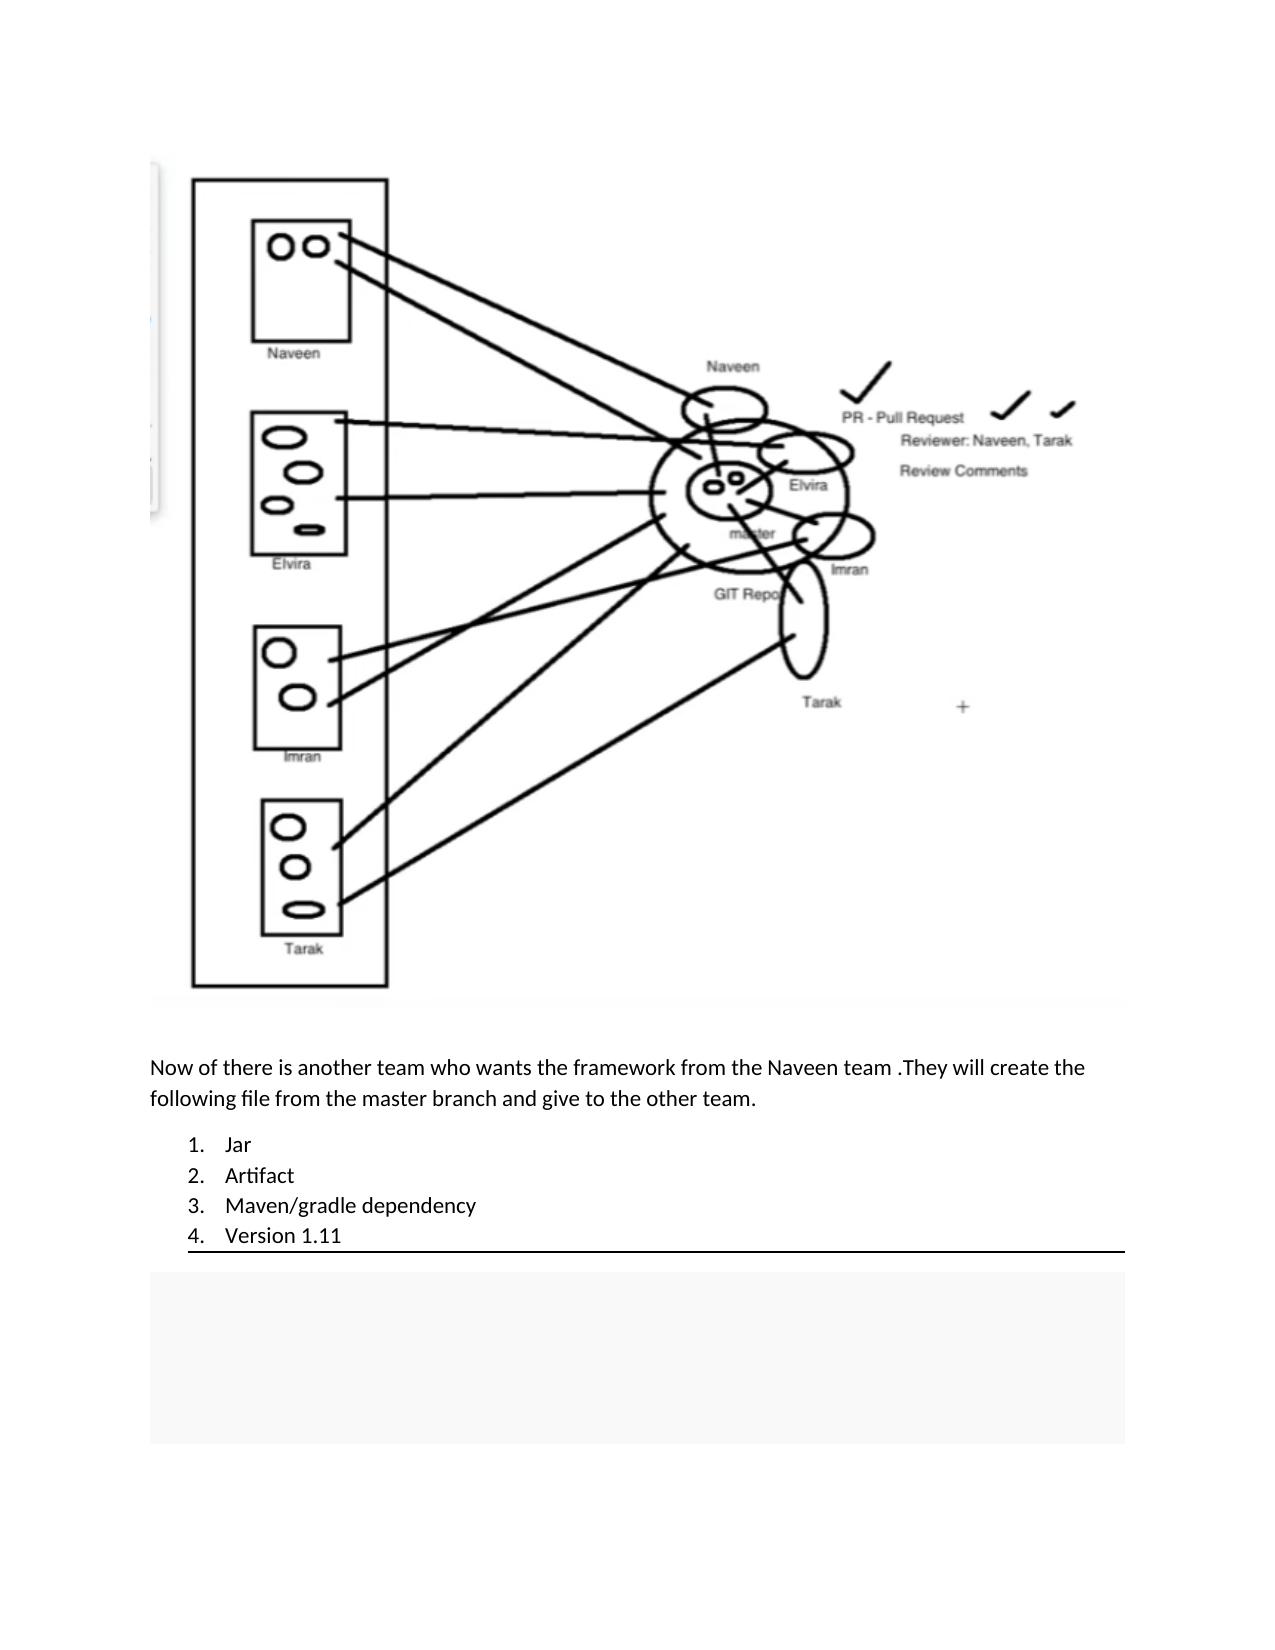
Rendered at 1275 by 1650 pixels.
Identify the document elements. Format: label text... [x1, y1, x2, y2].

list Artifact [187, 1161, 1125, 1189]
picture [150, 150, 1125, 1007]
list Maven/gradle dependency [187, 1191, 1125, 1219]
list Jar [187, 1131, 1125, 1159]
list Version 1.11 [187, 1221, 1125, 1253]
text Now of there is another team who wants the framework from the Naveen team .They will create the following file from the master branch and give to the other team. [150, 1053, 1125, 1112]
